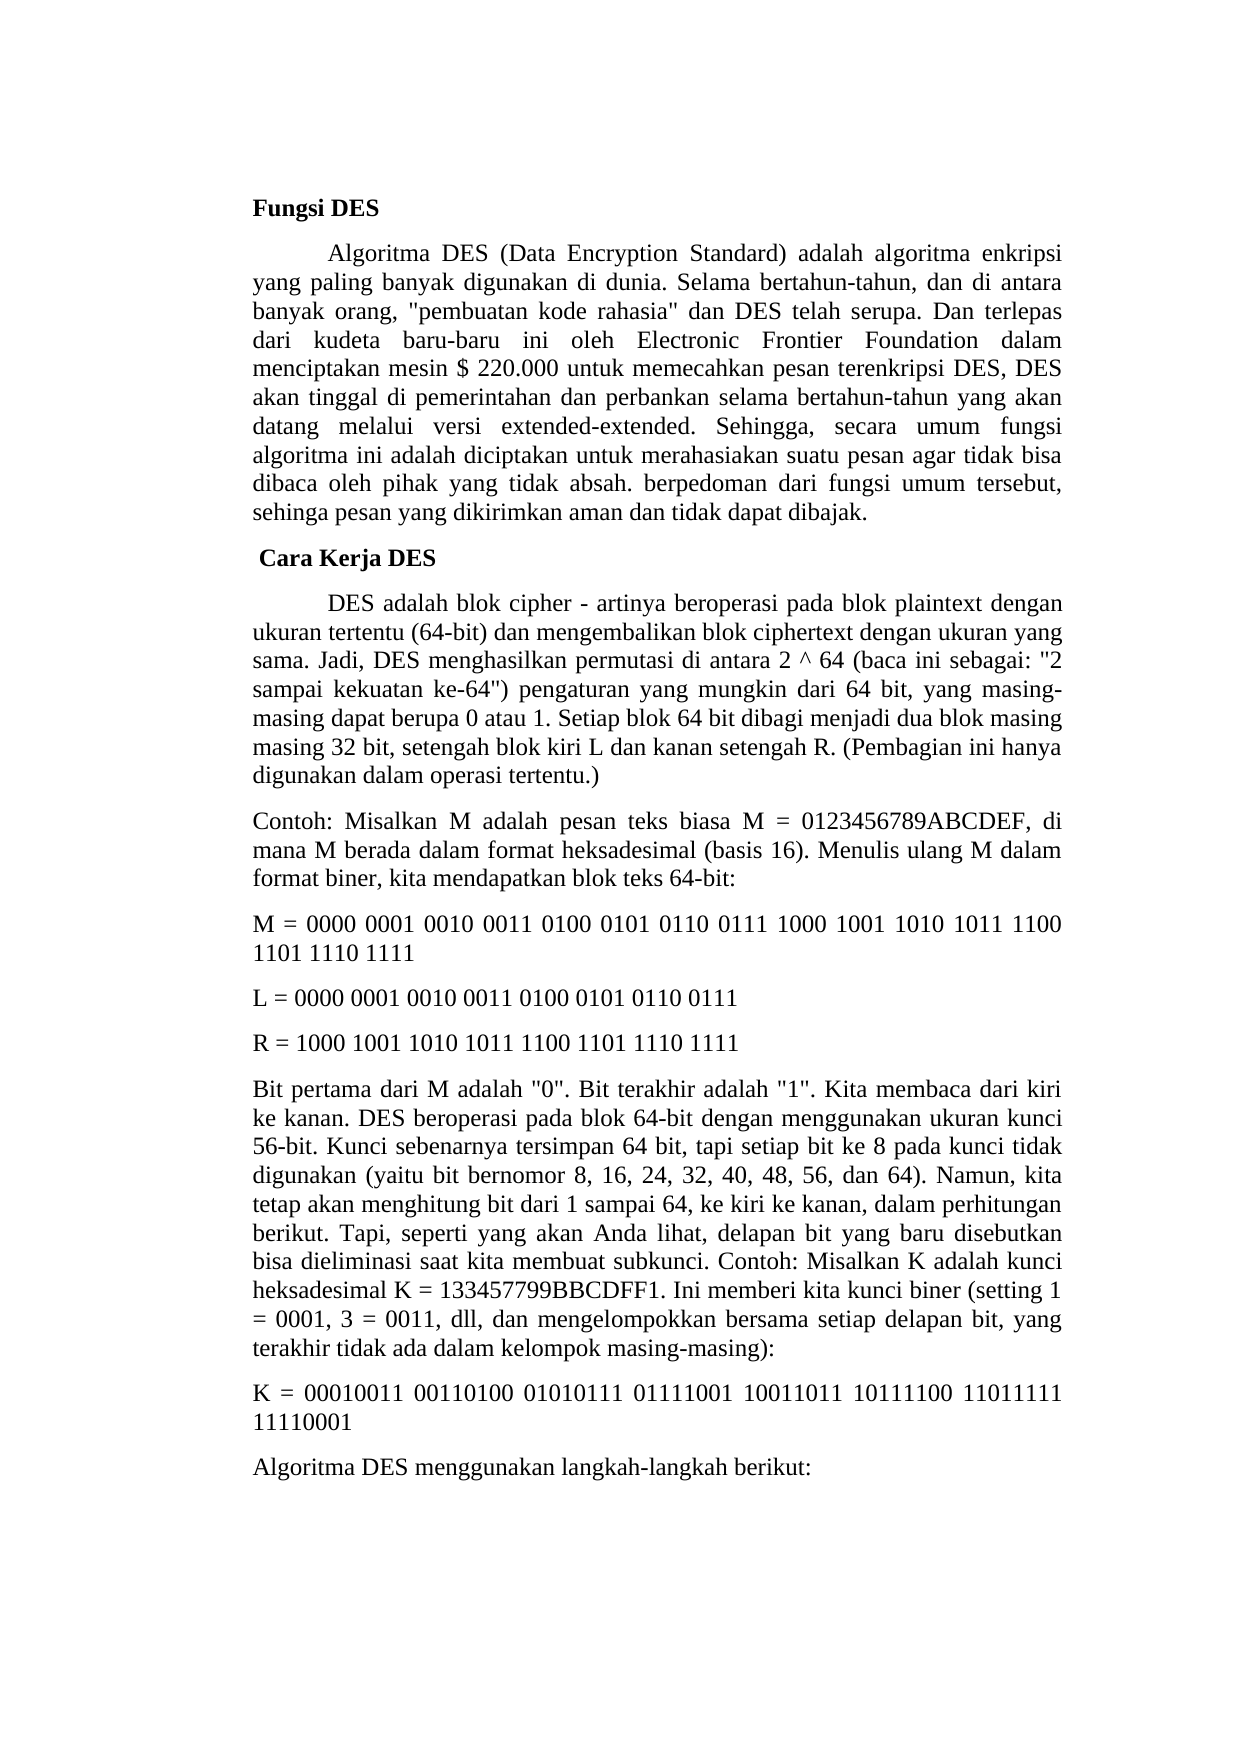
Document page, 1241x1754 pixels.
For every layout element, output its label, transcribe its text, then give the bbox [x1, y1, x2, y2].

text Cara Kerja DES [177, 543, 1063, 571]
text Bit pertama dari M adalah "0". Bit terakhir adalah "1". Kita membaca dari kiri ke kanan. DES beroperasi pada blok 64-bit dengan menggunakan ukuran kunci 56-bit. Kunci sebenarnya tersimpan 64 bit, tapi setiap bit ke 8 pada kunci tidak digunakan (yaitu bit bernomor 8, 16, 24, 32, 40, 48, 56, dan 64). Namun, kita tetap akan menghitung bit dari 1 sampai 64, ke kiri ke kanan, dalam perhitungan berikut. Tapi, seperti yang akan Anda lihat, delapan bit yang baru disebutkan bisa dieliminasi saat kita membuat subkunci. Contoh: Misalkan K adalah kunci heksadesimal K = 133457799BBCDFF1. Ini memberi kita kunci biner (setting 1 = 0001, 3 = 0011, dll, dan mengelompokkan bersama setiap delapan bit, yang terakhir tidak ada dalam kelompok masing-masing): [252, 1074, 1063, 1361]
text DES adalah blok cipher - artinya beroperasi pada blok plaintext dengan ukuran tertentu (64-bit) dan mengembalikan blok ciphertext dengan ukuran yang sama. Jadi, DES menghasilkan permutasi di antara 2 ^ 64 (baca ini sebagai: "2 sampai kekuatan ke-64") pengaturan yang mungkin dari 64 bit, yang masing-masing dapat berupa 0 atau 1. Setiap blok 64 bit dibagi menjadi dua blok masing masing 32 bit, setengah blok kiri L dan kanan setengah R. (Pembagian ini hanya digunakan dalam operasi tertentu.) [252, 588, 1063, 789]
text R = 1000 1001 1010 1011 1100 1101 1110 1111 [252, 1028, 1063, 1057]
text Fungsi DES [252, 193, 1063, 222]
text L = 0000 0001 0010 0011 0100 0101 0110 0111 [252, 983, 1063, 1012]
text M = 0000 0001 0010 0011 0100 0101 0110 0111 1000 1001 1010 1011 1100 1101 1110 1111 [252, 909, 1063, 966]
text Contoh: Misalkan M adalah pesan teks biasa M = 0123456789ABCDEF, di mana M berada dalam format heksadesimal (basis 16). Menulis ulang M dalam format biner, kita mendapatkan blok teks 64-bit: [252, 806, 1063, 892]
text Algoritma DES (Data Encryption Standard) adalah algoritma enkripsi yang paling banyak digunakan di dunia. Selama bertahun-tahun, dan di antara banyak orang, "pembuatan kode rahasia" dan DES telah serupa. Dan terlepas dari kudeta baru-baru ini oleh Electronic Frontier Foundation dalam menciptakan mesin $ 220.000 untuk memecahkan pesan terenkripsi DES, DES akan tinggal di pemerintahan dan perbankan selama bertahun-tahun yang akan datang melalui versi extended-extended. Sehingga, secara umum fungsi algoritma ini adalah diciptakan untuk merahasiakan suatu pesan agar tidak bisa dibaca oleh pihak yang tidak absah. berpedoman dari fungsi umum tersebut, sehinga pesan yang dikirimkan aman dan tidak dapat dibajak. [252, 238, 1063, 526]
text K = 00010011 00110100 01010111 01111001 10011011 10111100 11011111 11110001 [252, 1378, 1063, 1436]
text Algoritma DES menggunakan langkah-langkah berikut: [252, 1452, 1063, 1481]
